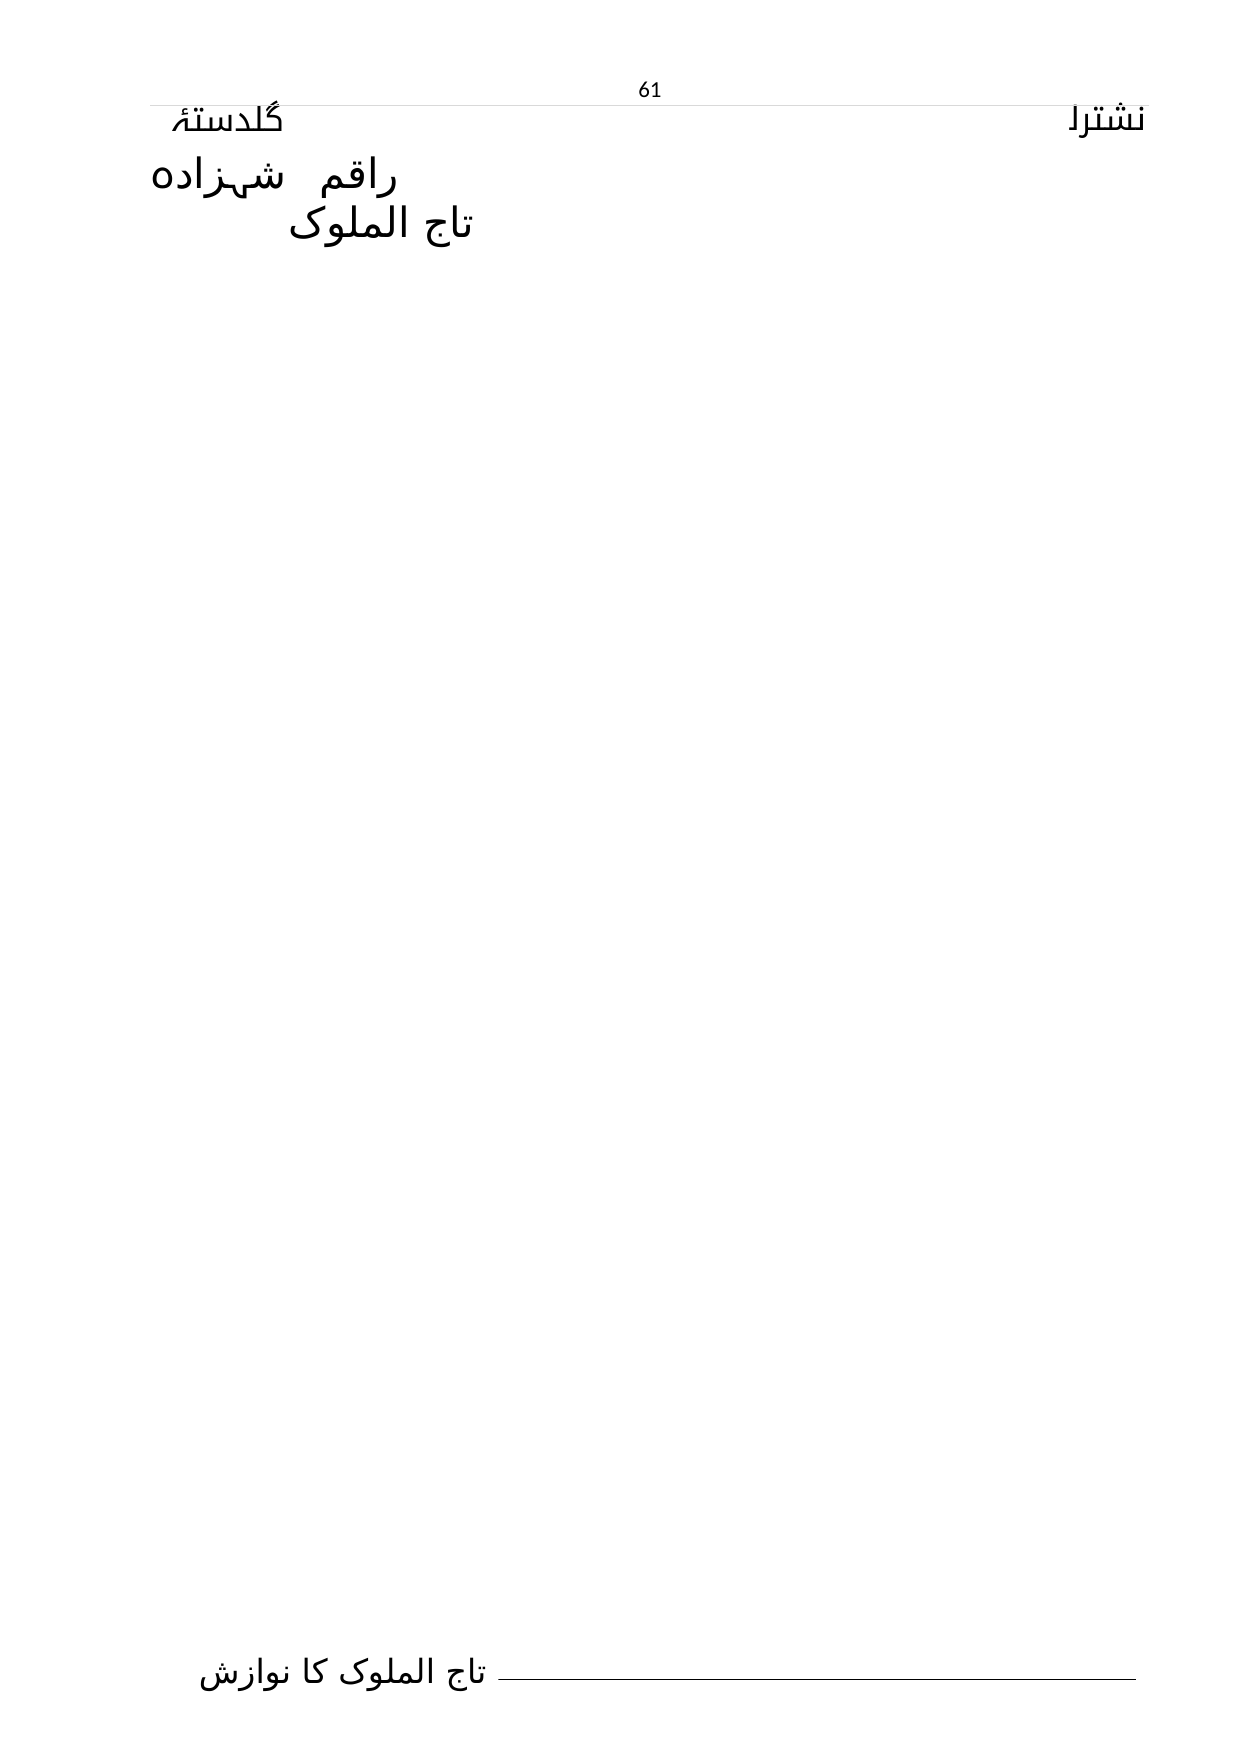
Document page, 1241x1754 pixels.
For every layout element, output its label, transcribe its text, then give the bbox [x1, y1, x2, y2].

text راقم شہزادہ تاج الملوک [150, 150, 474, 247]
